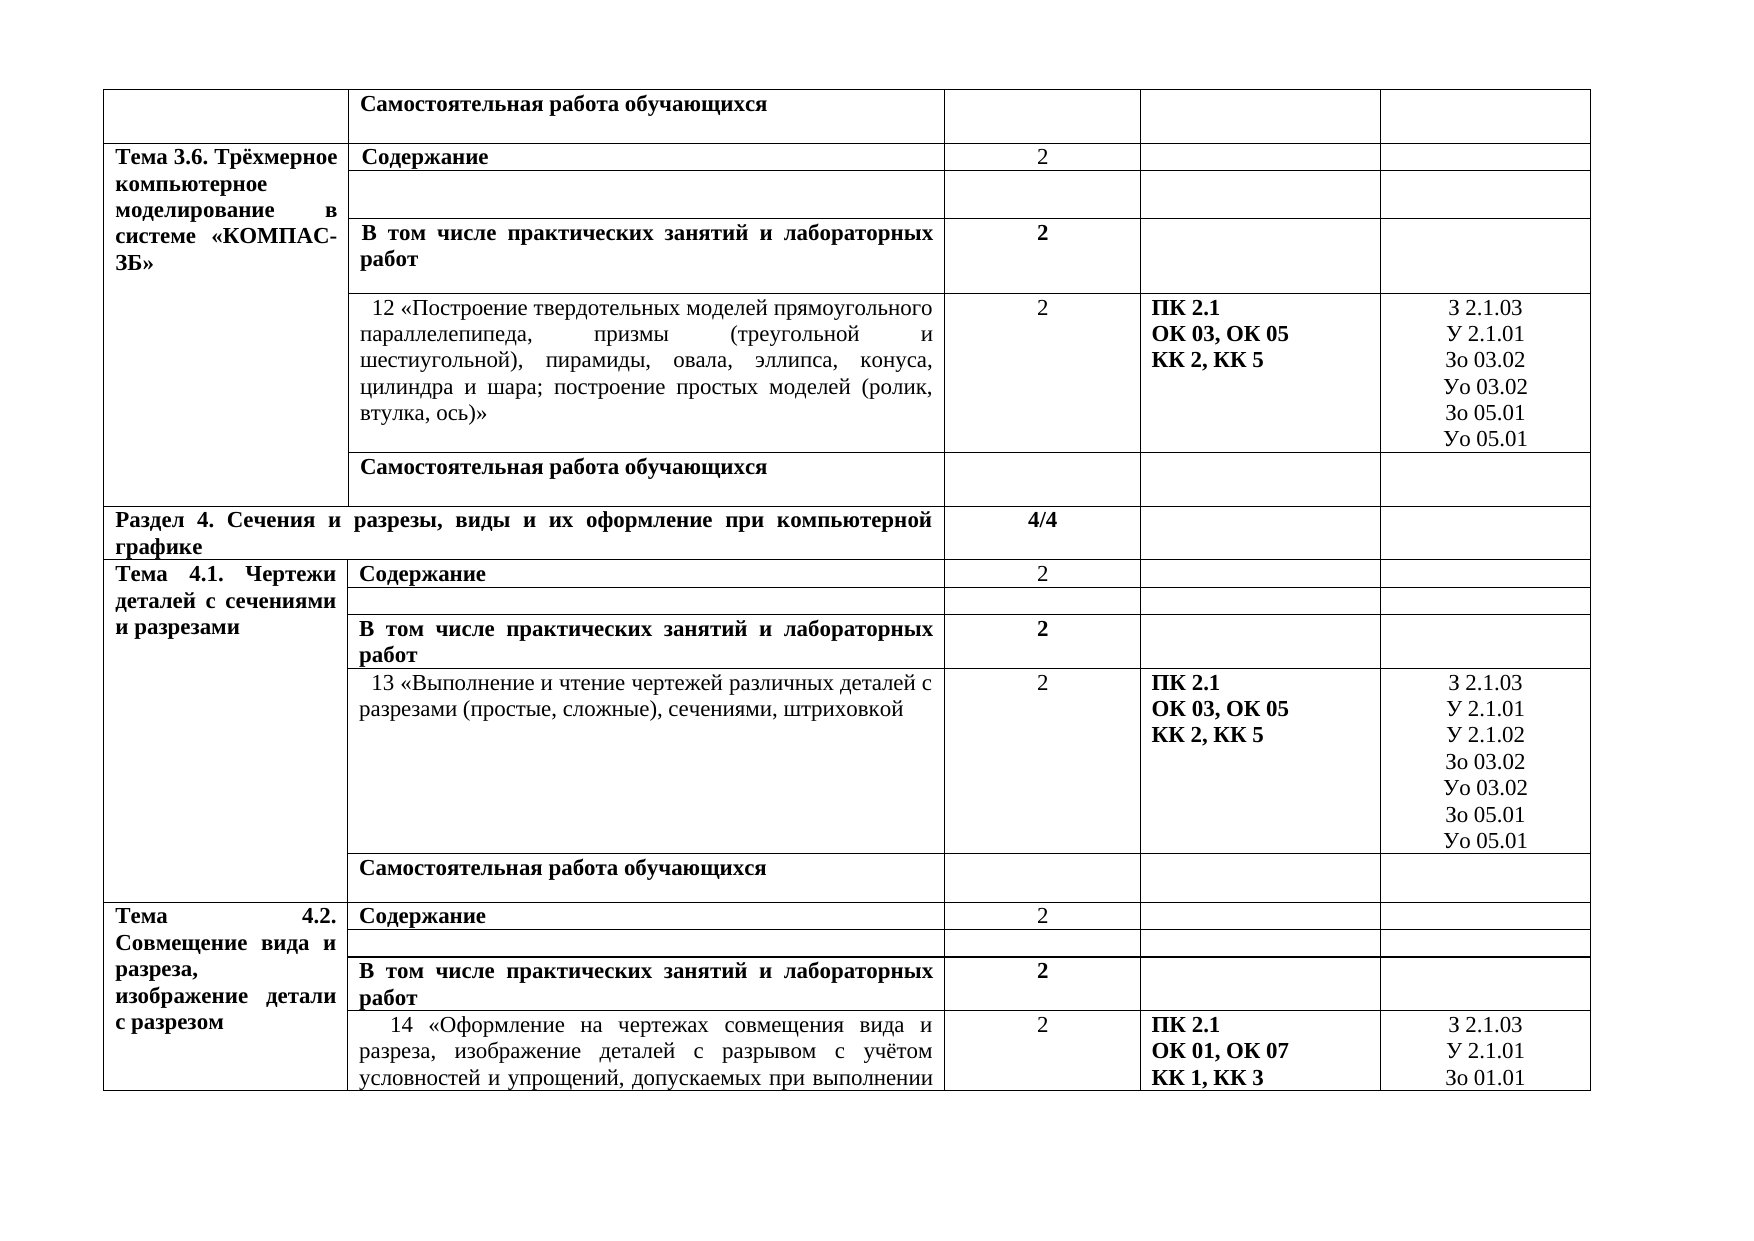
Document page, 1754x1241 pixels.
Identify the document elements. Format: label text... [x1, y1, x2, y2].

table_cell [1141, 560, 1380, 587]
table_cell [1381, 588, 1590, 614]
table_cell [348, 930, 944, 956]
table_cell 2 [945, 958, 1140, 1010]
table_cell [1381, 930, 1590, 956]
table_cell 2 [945, 219, 1140, 293]
table_cell [1381, 144, 1590, 170]
table_cell [1381, 90, 1590, 142]
table_cell Раздел 4. Сечения и разрезы, виды и их оформление при компьютерной графике [104, 507, 944, 559]
table_cell [1381, 958, 1590, 1010]
table_cell [1141, 171, 1380, 218]
table_cell В том числе практических занятий и лабораторных работ [349, 219, 944, 293]
table_cell 2 [945, 615, 1140, 668]
table_cell Содержание [348, 903, 944, 929]
table_cell [1381, 219, 1590, 293]
table_cell 2 [945, 669, 1140, 853]
table_cell В том числе практических занятий и лабораторных работ [348, 958, 944, 1010]
table_cell 4/4 [945, 507, 1140, 559]
table_cell [1381, 171, 1590, 218]
table_cell Самостоятельная работа обучающихся [349, 90, 944, 142]
table_cell [945, 854, 1140, 902]
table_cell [348, 1011, 944, 1090]
table_cell [1141, 144, 1380, 170]
table_cell [945, 453, 1140, 506]
table_cell Тема 3.6. Трёхмерное компьютерное моделирование в системе «КОМПАС-ЗБ» [104, 144, 348, 506]
table_cell Самостоятельная работа обучающихся [349, 453, 944, 506]
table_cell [1381, 1011, 1590, 1090]
table_cell [1141, 453, 1380, 506]
table_cell [1141, 958, 1380, 1010]
table_cell [1381, 560, 1590, 587]
table_cell Содержание [349, 144, 944, 170]
table_cell 2 [945, 903, 1140, 929]
table_cell [348, 588, 944, 614]
table_cell 2 [945, 144, 1140, 170]
table_cell [1141, 615, 1380, 668]
table_cell Самостоятельная работа обучающихся [348, 854, 944, 902]
table_cell [1141, 507, 1380, 559]
table_cell [1141, 854, 1380, 902]
table_cell [1381, 854, 1590, 902]
table_cell [1381, 507, 1590, 559]
table_cell [945, 90, 1140, 142]
table_cell ПК 2.1 ОК 03, ОК 05 КК 2, КК 5 [1141, 669, 1380, 853]
table_cell [1381, 453, 1590, 506]
table_cell Тема 4.1. Чертежи деталей с сечениями и разрезами [104, 560, 347, 902]
table_cell [1141, 903, 1380, 929]
table_cell [349, 171, 944, 218]
table_cell З 2.1.03 У 2.1.01 У 2.1.02 Зо 03.02 Уо 03.02 Зо 05.01 Уо 05.01 [1381, 669, 1590, 853]
table_cell [945, 171, 1140, 218]
table_cell 2 [945, 1011, 1140, 1090]
table_cell [1141, 930, 1380, 956]
table_cell ПК 2.1 ОК 03, ОК 05 КК 2, КК 5 [1141, 294, 1380, 452]
table_cell [1141, 588, 1380, 614]
table_cell 2 [945, 560, 1140, 587]
table_cell 2 [945, 294, 1140, 452]
table_cell Тема 4.2. Совмещение вида и разреза, изображение детали с разрезом [104, 903, 347, 1090]
table_cell [1141, 90, 1380, 142]
table_cell В том числе практических занятий и лабораторных работ [348, 615, 944, 668]
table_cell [1141, 1011, 1380, 1090]
table_cell [1381, 615, 1590, 668]
table_cell [945, 930, 1140, 956]
table_cell 12 «Построение твердотельных моделей прямоугольного параллелепипеда, призмы (треугольной и шестиугольной), пирамиды, овала, эллипса, конуса, цилиндра и шара; построение простых моделей (ролик, втулка, ось)» [349, 294, 944, 452]
table_cell Содержание [348, 560, 944, 587]
table_cell [1381, 903, 1590, 929]
table_cell [945, 588, 1140, 614]
table_cell З 2.1.03 У 2.1.01 Зо 03.02 Уо 03.02 Зо 05.01 Уо 05.01 [1381, 294, 1590, 452]
table_cell [1141, 219, 1380, 293]
table_cell 13 «Выполнение и чтение чертежей различных деталей с разрезами (простые, сложные), сечениями, штриховкой [348, 669, 944, 853]
